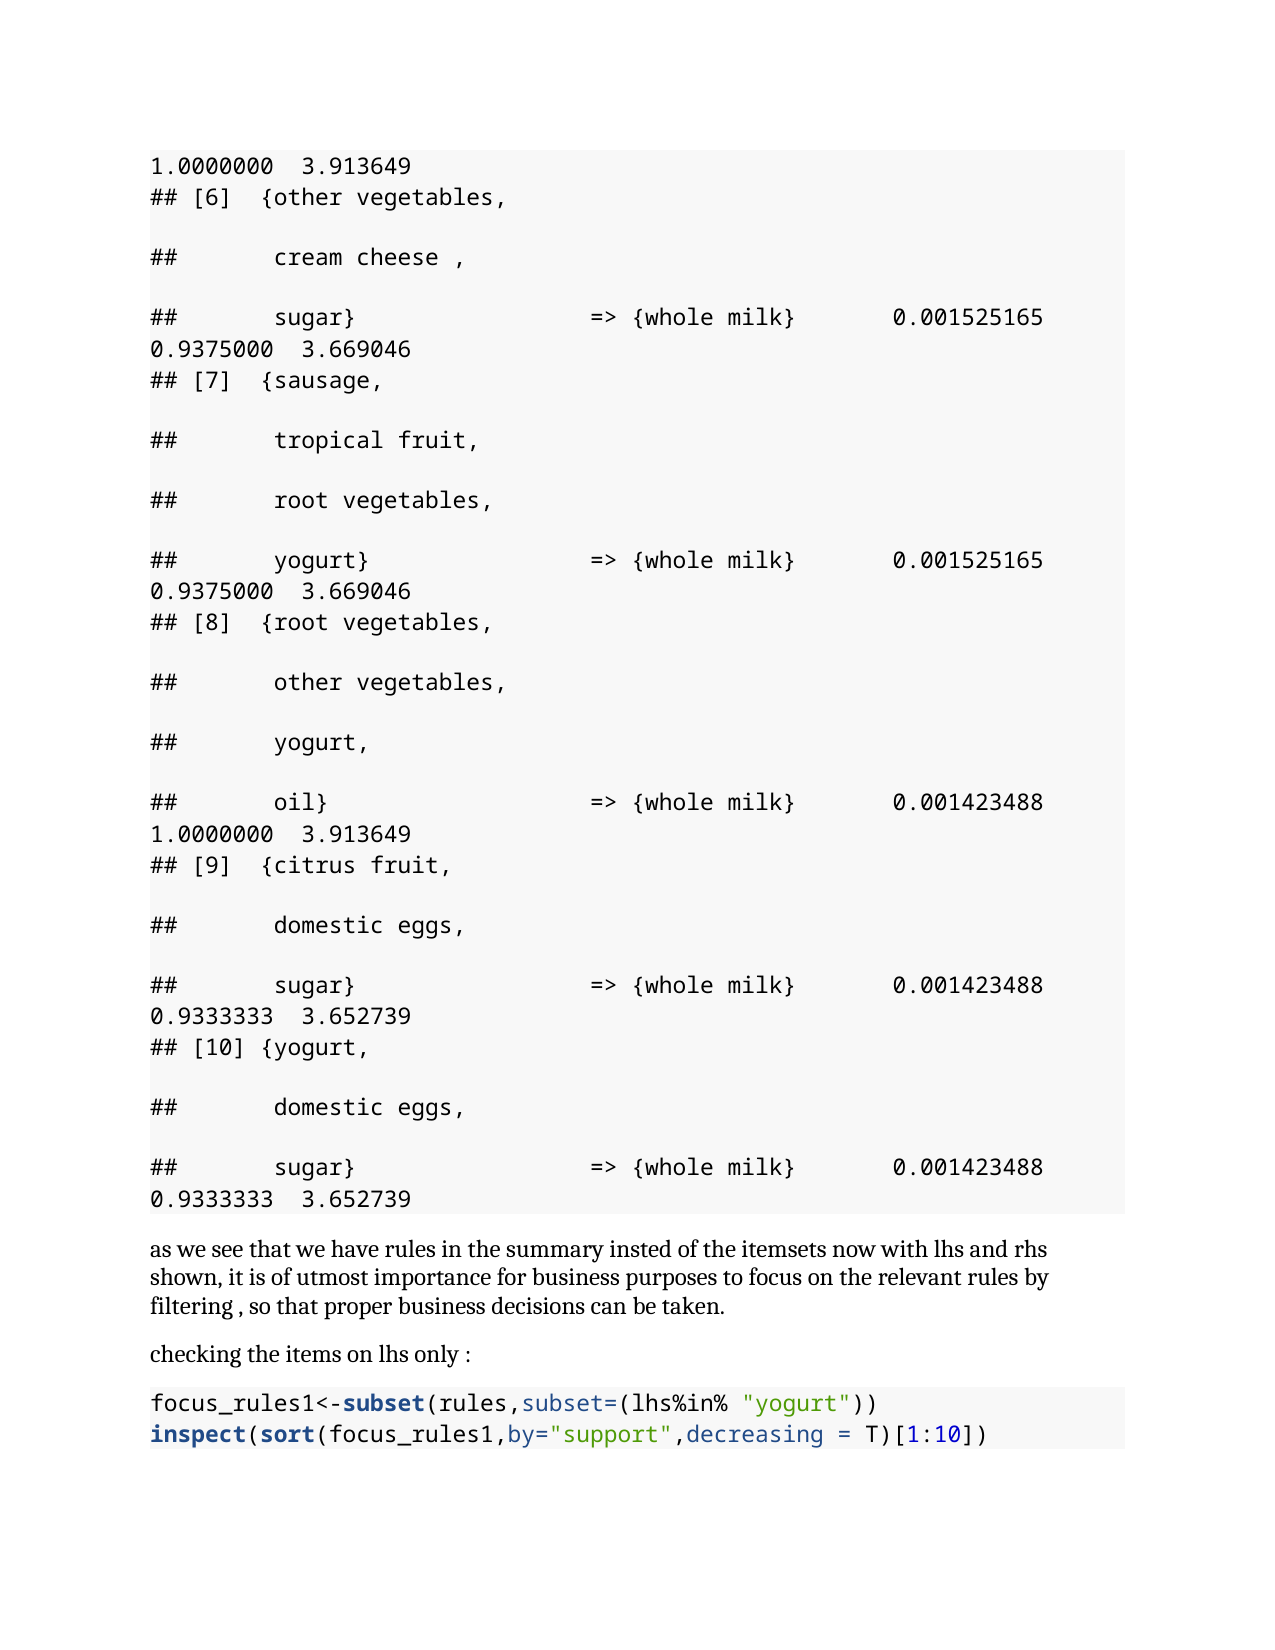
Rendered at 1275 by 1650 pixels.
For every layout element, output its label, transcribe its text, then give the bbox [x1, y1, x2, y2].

text as we see that we have rules in the summary insted of the itemsets now with lhs and rhs shown, it is of utmost importance for business purposes to focus on the relevant rules by filtering , so that proper business decisions can be taken. [150, 1234, 1125, 1321]
text focus_rules1<-subset(rules,subset=(lhs%in% "yogurt")) inspect(sort(focus_rules1,by="support",decreasing = T)[1:10]) [879, 1387, 1125, 1449]
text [150, 150, 1125, 1214]
text checking the items on lhs only : [150, 1339, 1125, 1368]
